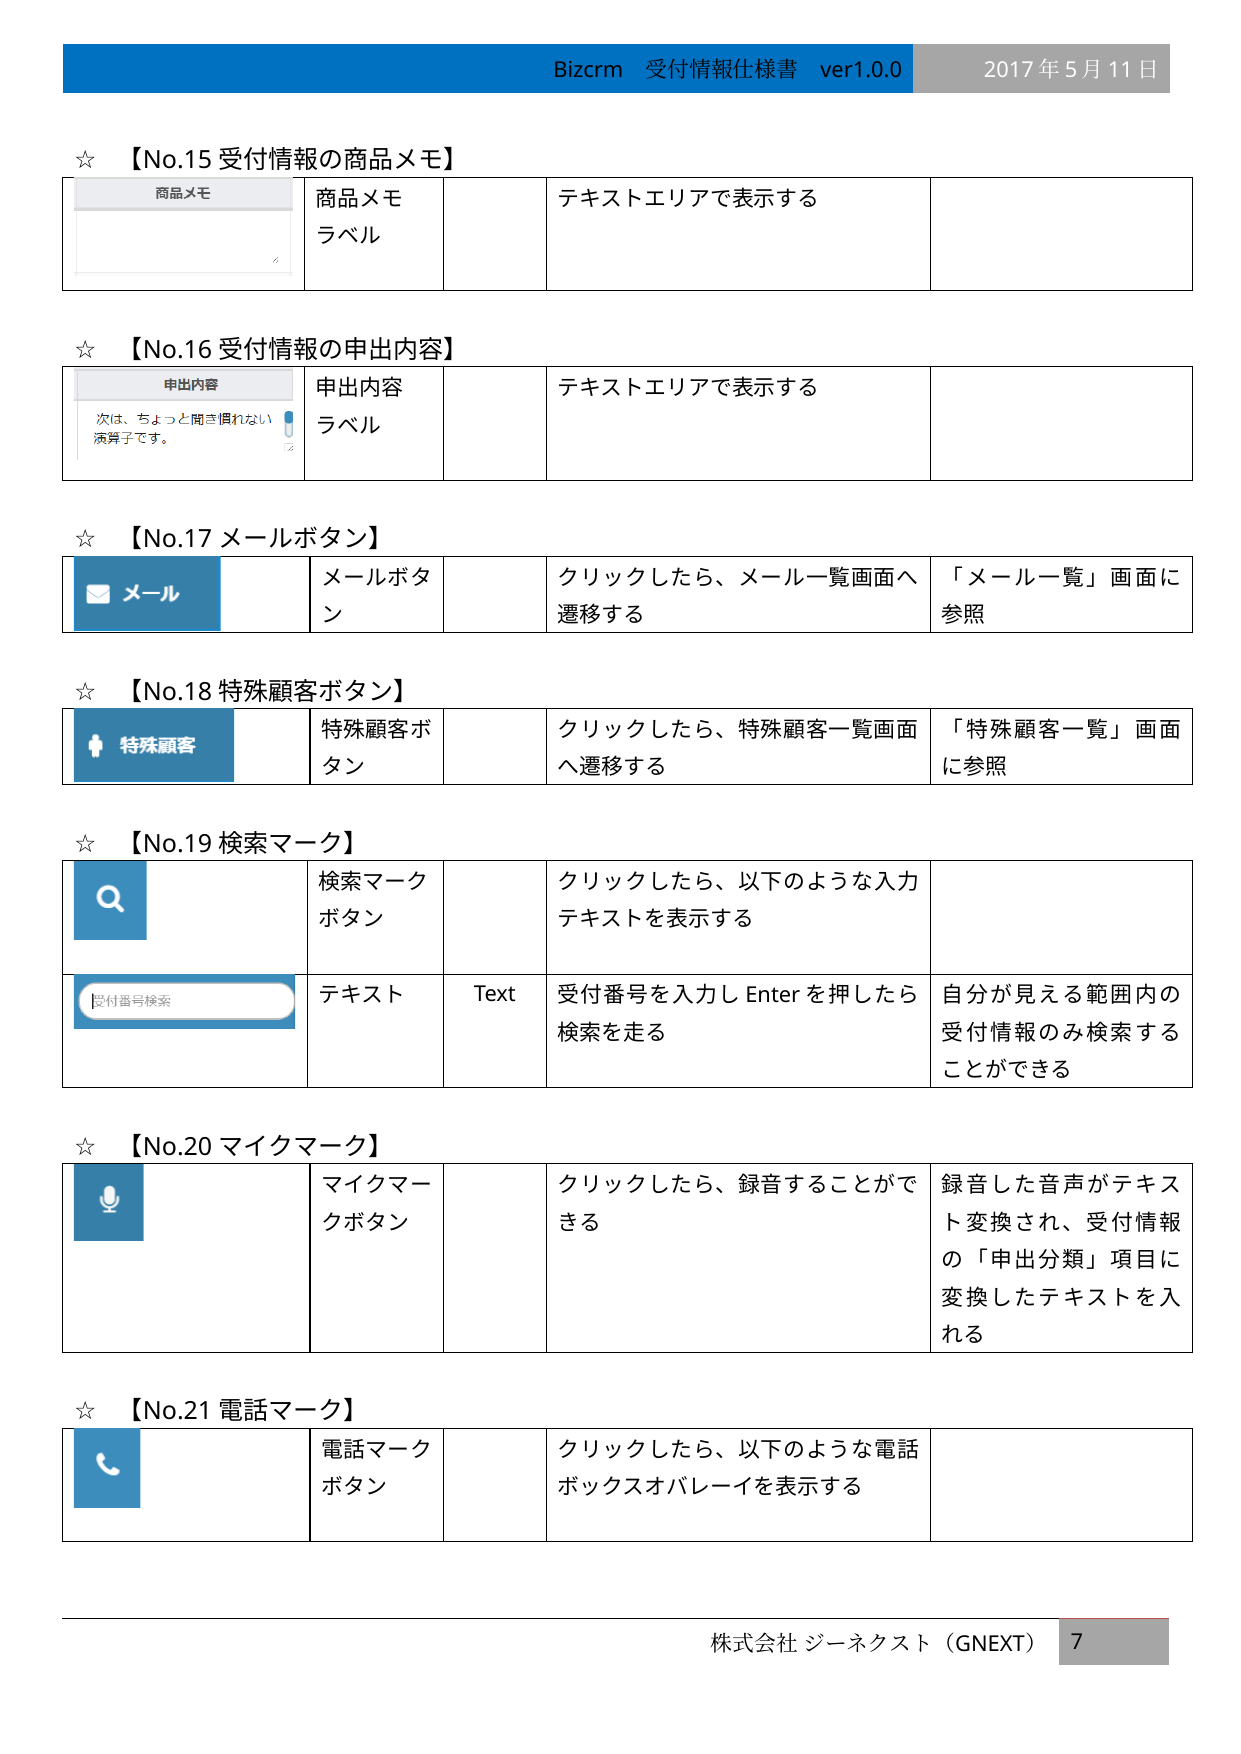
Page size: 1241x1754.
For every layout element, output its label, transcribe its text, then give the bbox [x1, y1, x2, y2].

picture [73, 177, 293, 276]
table_header 「特殊顧客一覧」画面に参照 [931, 709, 1192, 784]
table_header [444, 367, 546, 480]
table_cell 自分が見える範囲内の受付情報のみ検索することができる [931, 975, 1192, 1087]
table_header [444, 557, 546, 632]
subtitle 【No.17 メールボタン】 [74, 518, 1181, 556]
table_cell Text [444, 975, 546, 1087]
table_cell [63, 975, 307, 1087]
table_header 特殊顧客ボタン [311, 709, 443, 784]
table_header 「メール一覧」画面に参照 [931, 557, 1192, 632]
picture [73, 556, 221, 631]
subtitle 【No.16 受付情報の申出内容】 [74, 329, 1181, 366]
table_header 録音した音声がテキスト変換され、受付情報の「申出分類」項目に変換したテキストを入れる [931, 1164, 1192, 1352]
picture [73, 1428, 141, 1508]
table_header 申出内容 ラベル [305, 367, 443, 480]
table_header テキストエリアで表示する [547, 367, 930, 480]
table_header 商品メモ ラベル [305, 178, 443, 290]
picture [73, 367, 293, 460]
picture [73, 1164, 144, 1241]
subtitle 【No.20 マイクマーク】 [74, 1126, 1181, 1163]
subtitle 【No.21 電話マーク】 [74, 1390, 1181, 1428]
table_header クリックしたら、特殊顧客一覧画面へ遷移する [547, 709, 930, 784]
table_header [63, 1429, 309, 1541]
table_header [931, 367, 1192, 480]
table_header [444, 1164, 546, 1352]
table_header [444, 1429, 546, 1541]
picture [73, 708, 235, 782]
table_header クリックしたら、以下のような電話ボックスオバレーイを表示する [547, 1429, 930, 1541]
table_header クリックしたら、録音することができる [547, 1164, 930, 1352]
picture [73, 974, 296, 1029]
picture [73, 861, 147, 940]
table_header クリックしたら、メール一覧画面へ遷移する [547, 557, 930, 632]
subtitle 【No.15 受付情報の商品メモ】 [74, 139, 1181, 177]
table_header [444, 861, 546, 973]
table_header [63, 709, 309, 784]
table_header [444, 709, 546, 784]
table_header [63, 367, 304, 480]
table_header [444, 178, 546, 290]
subtitle 【No.19 検索マーク】 [74, 822, 1181, 860]
table_header メールボタン [311, 557, 443, 632]
table_header [63, 178, 304, 290]
table_header 電話マークボタン [311, 1429, 443, 1541]
table_cell テキスト [308, 975, 443, 1087]
table_header [63, 557, 309, 632]
table_header [931, 1429, 1192, 1541]
table_header 検索マーク ボタン [308, 861, 443, 973]
table_header テキストエリアで表示する [547, 178, 930, 290]
table_header [63, 1164, 309, 1352]
table_header クリックしたら、以下のような入力テキストを表示する [547, 861, 930, 973]
subtitle 【No.18 特殊顧客ボタン】 [74, 670, 1181, 708]
table_header [63, 861, 307, 973]
table_header [931, 178, 1192, 290]
table_header [931, 861, 1192, 973]
table_cell 受付番号を入力しEnterを押したら検索を走る [547, 975, 930, 1087]
table_header マイクマークボタン [311, 1164, 443, 1352]
